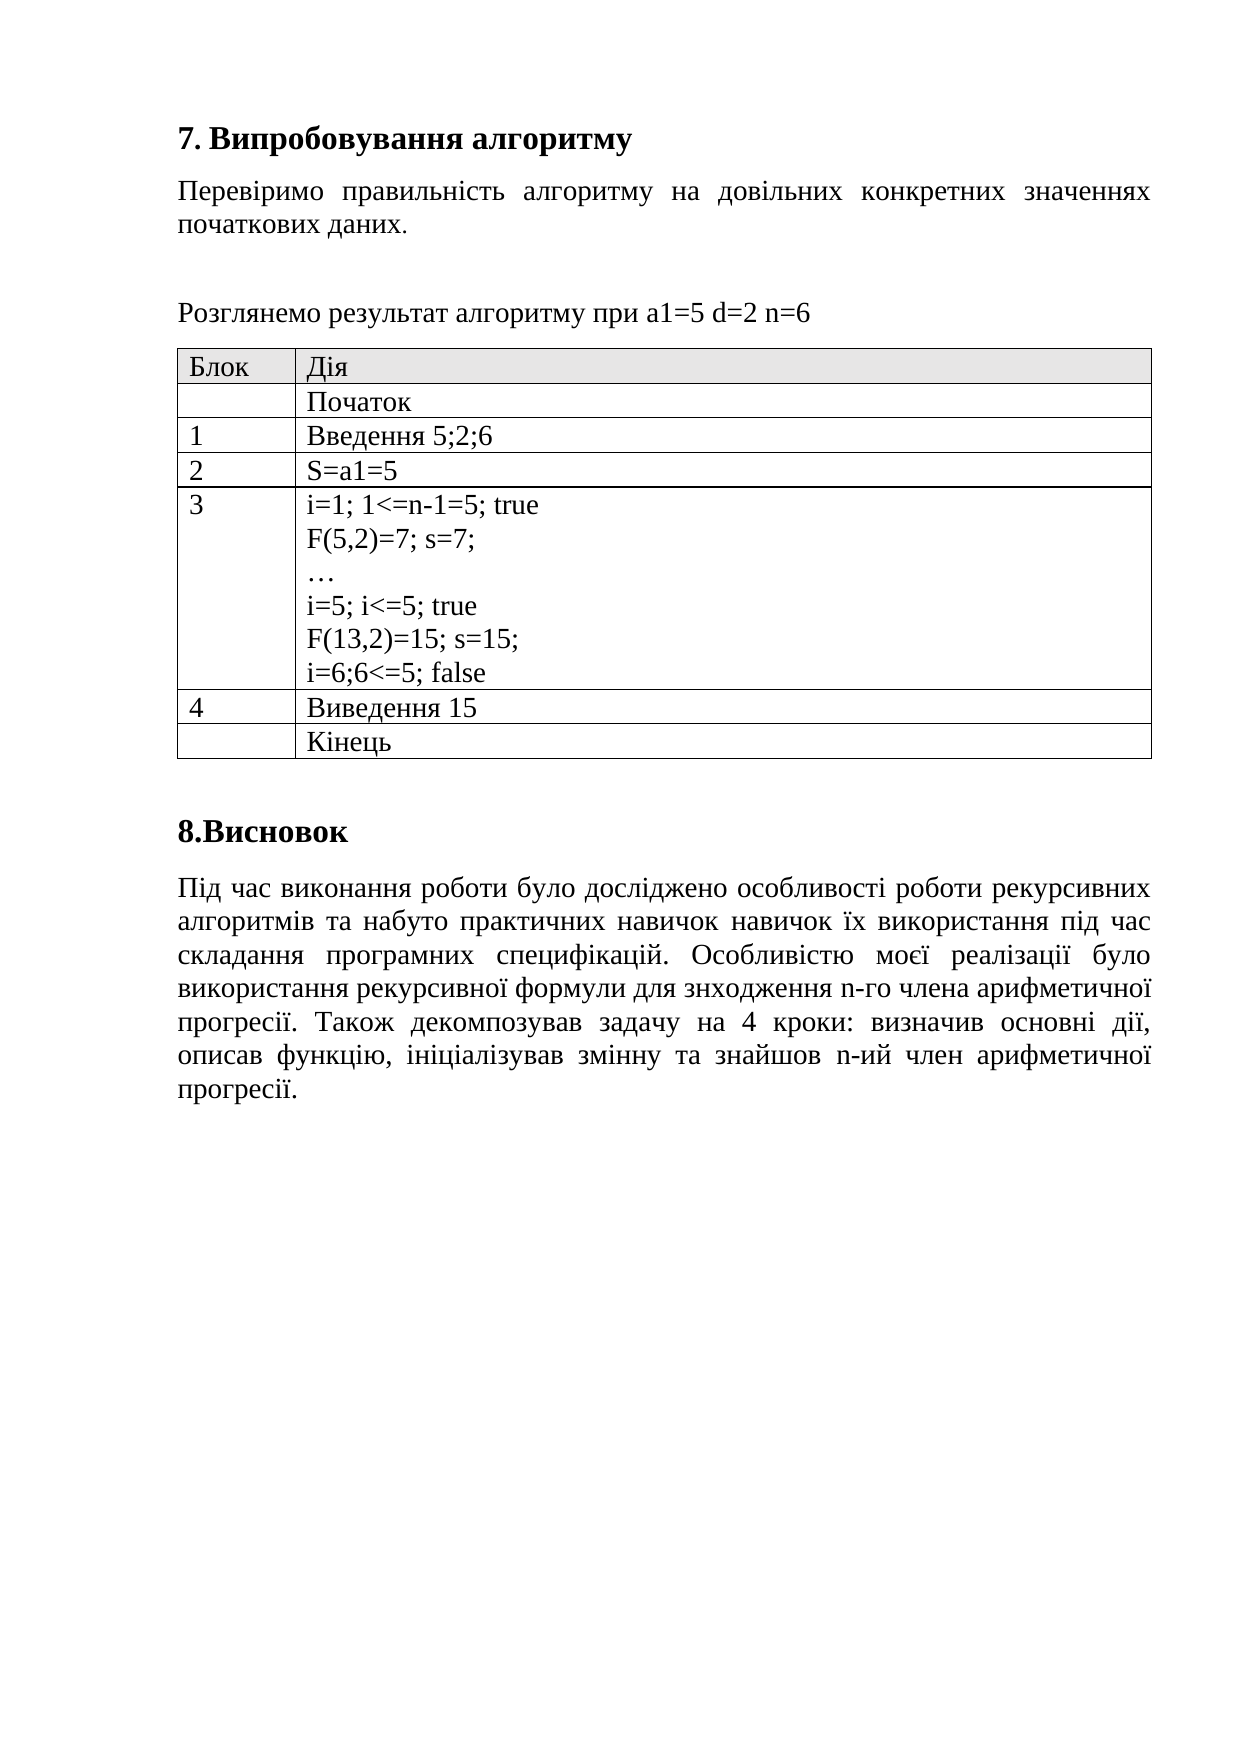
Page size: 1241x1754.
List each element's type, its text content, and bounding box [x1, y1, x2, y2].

table_cell 4 [178, 690, 295, 723]
table_cell Кінець [296, 724, 1151, 758]
text Розглянемо результат алгоритму при a1=5 d=2 n=6 [177, 295, 1152, 329]
table_cell Введення 5;2;6 [296, 418, 1151, 452]
table_cell [178, 384, 295, 417]
text 7. Випробовування алгоритму [177, 118, 1152, 156]
table_cell i=1; 1<=n-1=5; true F(5,2)=7; s=7; … i=5; i<=5; true F(13,2)=15; s=15; i=6;6<=5; false [296, 488, 1151, 689]
text 8.Висновок [177, 812, 1152, 850]
table_cell Виведення 15 [296, 690, 1151, 723]
table_cell 2 [178, 453, 295, 486]
table_header Дія [296, 349, 1151, 383]
table_cell Початок [296, 384, 1151, 417]
text Перевіримо правильність алгоритму на довільних конкретних значеннях початкових даних. [177, 173, 1152, 240]
text Під час виконання роботи було досліджено особливості роботи рекурсивних алгоритмів та набуто практичних навичок навичок їх використання під час складання програмних специфікацій. Особливістю моєї реалізації було використання рекурсивної формули для знходження n-го члена арифметичної прогресії. Також декомпозував задачу на 4 кроки: визначив основні дії, описав функцію, ініціалізував змінну та знайшов n-ий член арифметичної прогресії. [177, 870, 1152, 1104]
table_cell 3 [178, 488, 295, 689]
table_cell S=a1=5 [296, 453, 1151, 486]
table_cell [178, 724, 295, 758]
table_cell 1 [178, 418, 295, 452]
table_header Блок [178, 349, 295, 383]
